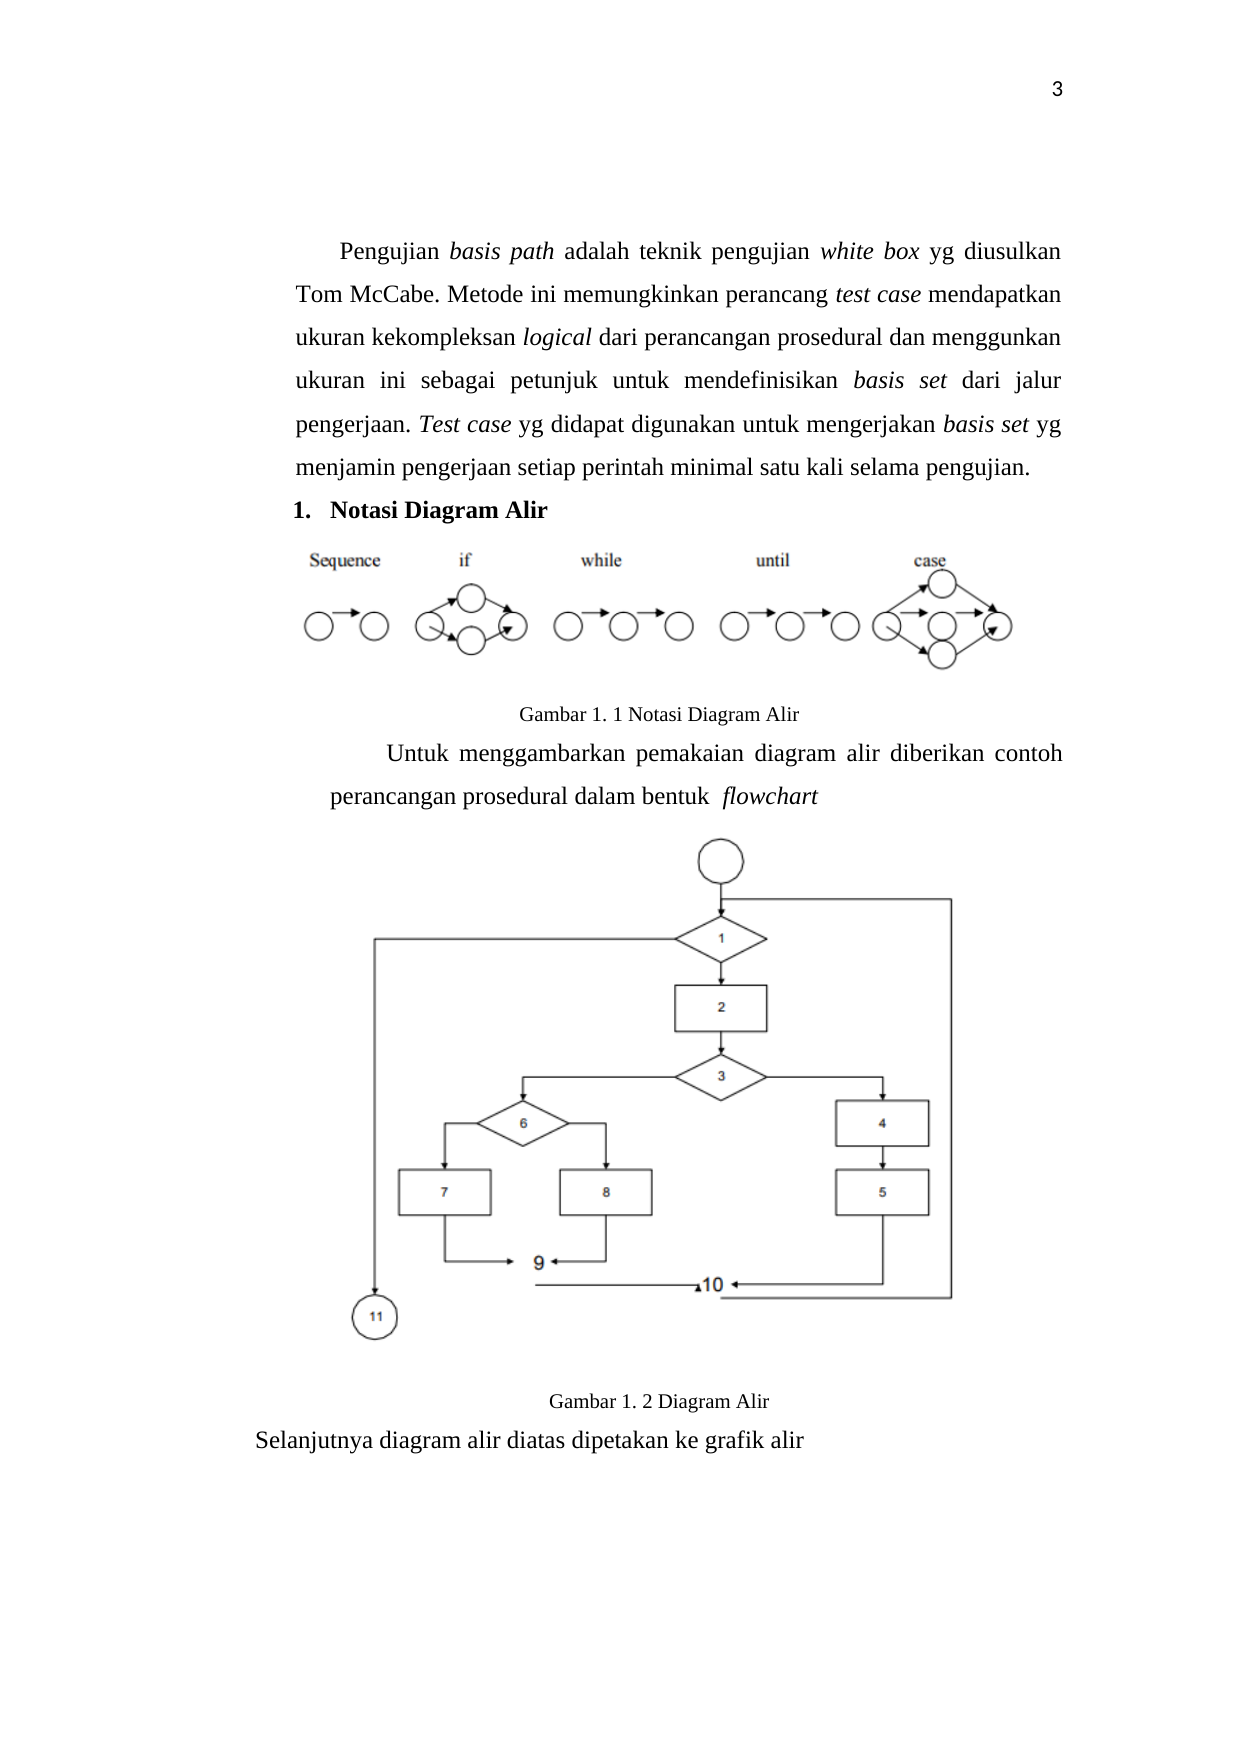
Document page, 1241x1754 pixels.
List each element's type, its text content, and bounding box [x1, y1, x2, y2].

picture [292, 538, 1024, 688]
text Gambar 1. 1 Notasi Diagram Alir [255, 702, 1063, 726]
text Selanjutnya diagram alir diatas dipetakan ke grafik alir [255, 1425, 1063, 1454]
text Pengujian basis path adalah teknik pengujian white box yg diusulkan Tom McCabe. Metode ini memungkinkan perancang test case mendapatkan ukuran kekompleksan logical dari perancangan prosedural dan menggunkan ukuran ini sebagai petunjuk untuk mendefinisikan basis set dari jalur pengerjaan. Test case yg didapat digunakan untuk mengerjakan basis set yg menjamin pengerjaan setiap perintah minimal satu kali selama pengujian. [295, 236, 1061, 481]
text Gambar 1. 2 Diagram Alir [255, 1389, 1063, 1413]
picture [340, 824, 978, 1359]
list Notasi Diagram Alir [292, 495, 1061, 524]
text Untuk menggambarkan pemakaian diagram alir diberikan contoh perancangan prosedural dalam bentuk flowchart [330, 738, 1063, 810]
